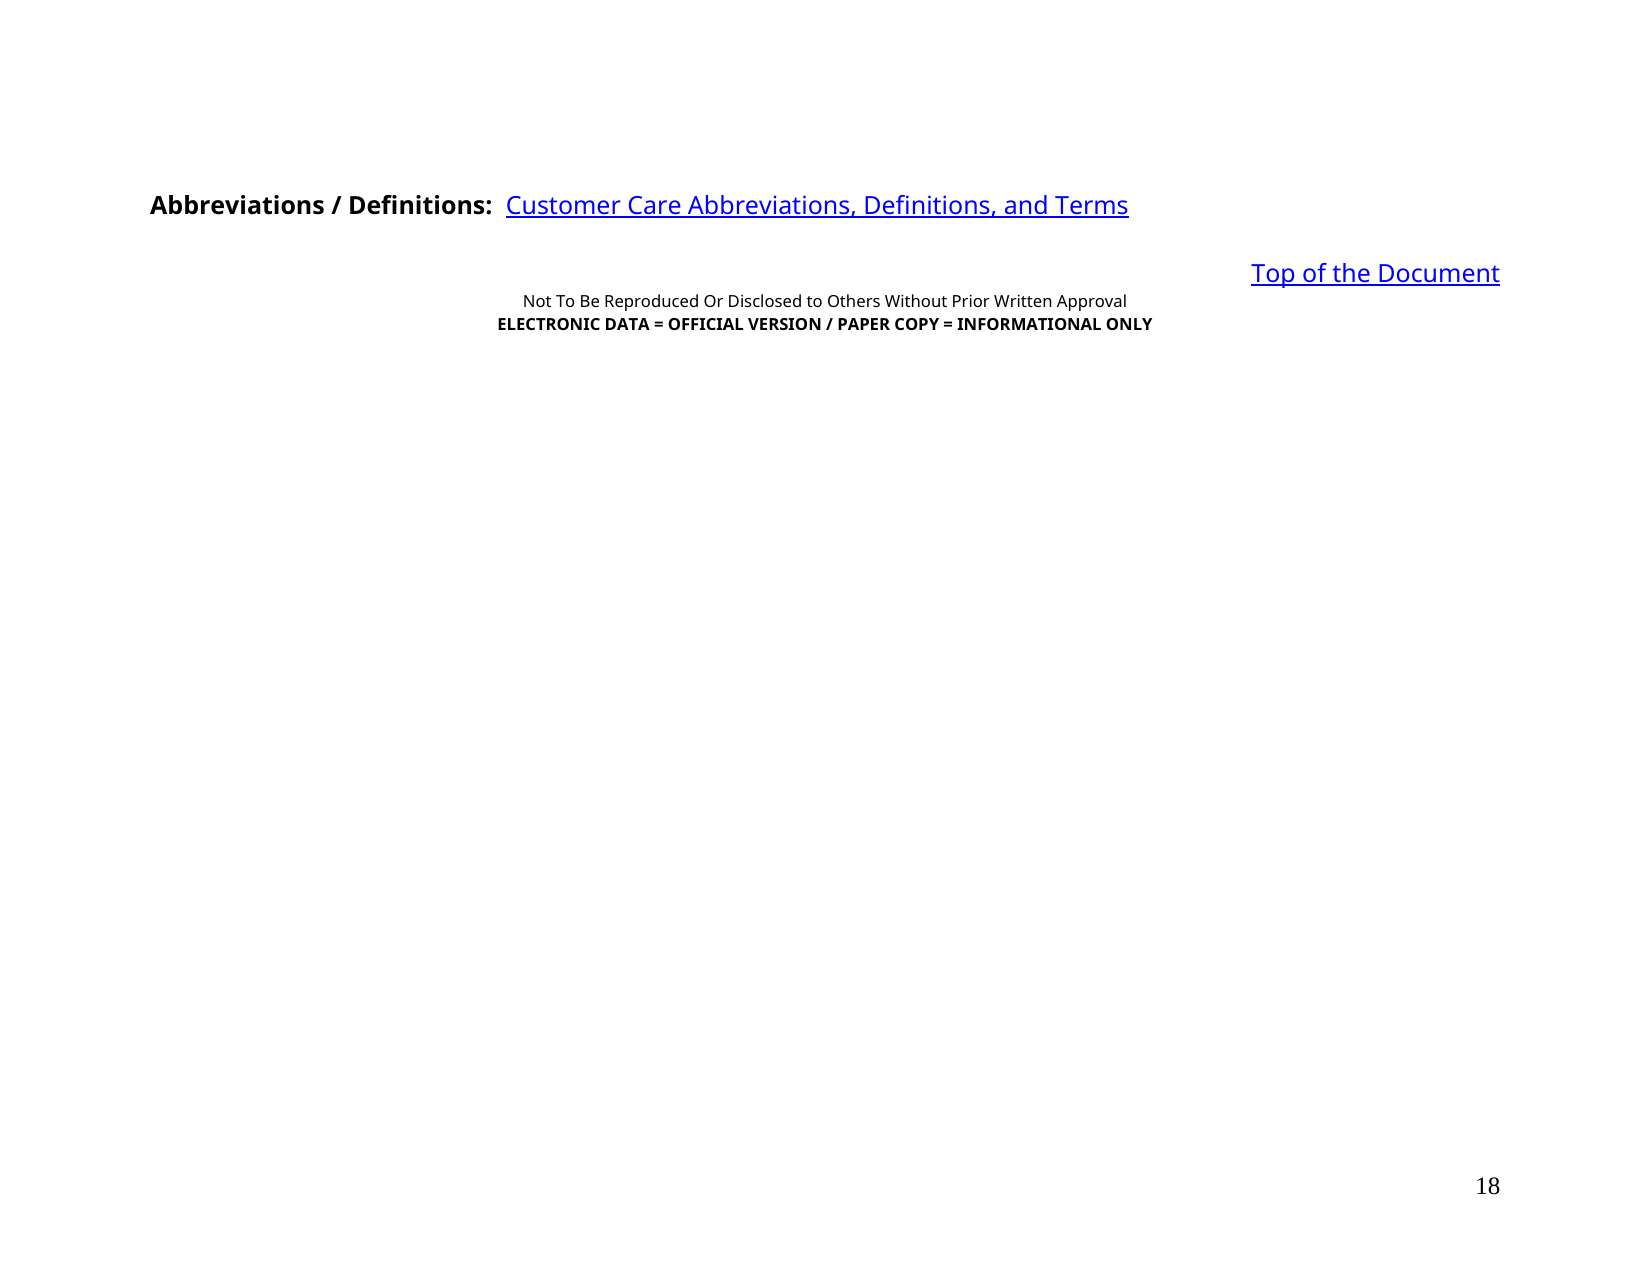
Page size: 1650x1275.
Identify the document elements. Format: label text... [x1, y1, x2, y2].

text ELECTRONIC DATA = OFFICIAL VERSION / PAPER COPY = INFORMATIONAL ONLY [150, 312, 1500, 335]
text Abbreviations / Definitions: Customer Care Abbreviations, Definitions, and Terms [150, 187, 1500, 222]
text Top of the Document [150, 256, 1500, 290]
text Not To Be Reproduced Or Disclosed to Others Without Prior Written Approval [150, 290, 1500, 312]
